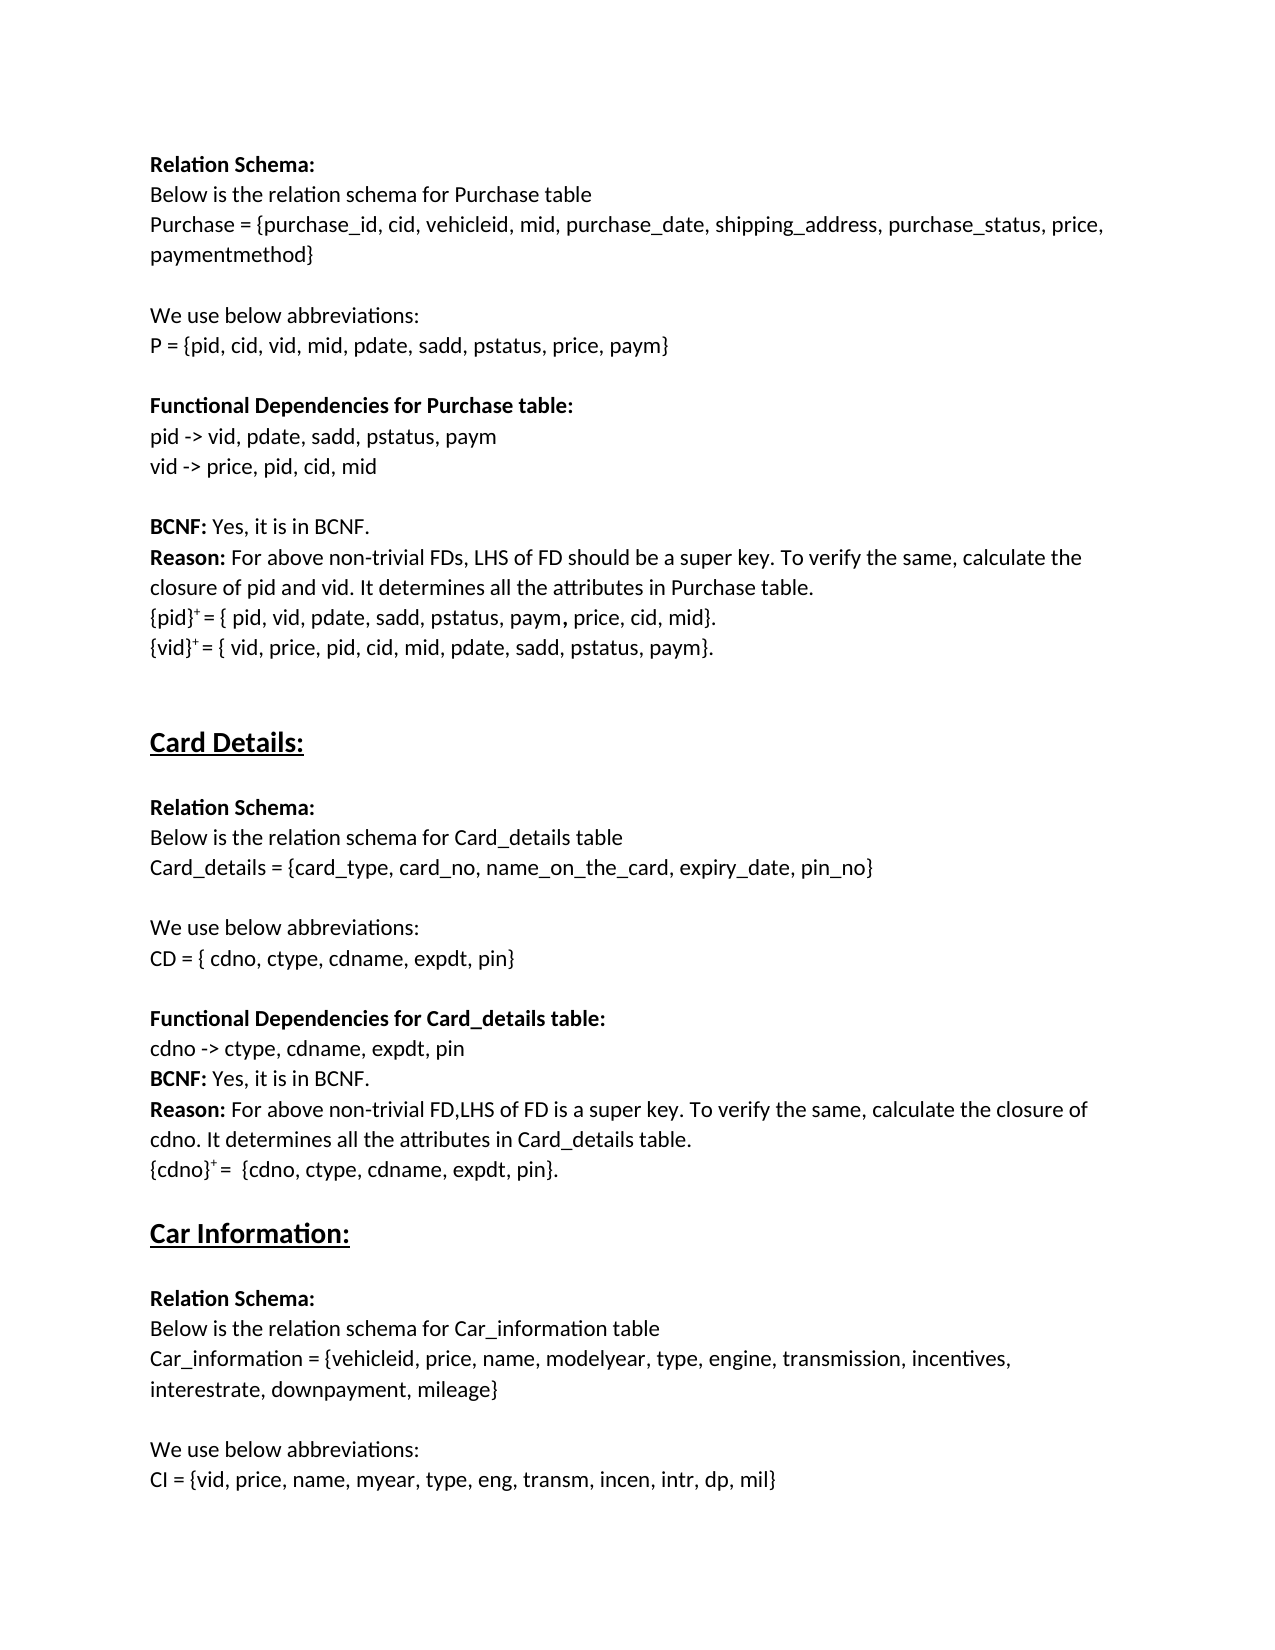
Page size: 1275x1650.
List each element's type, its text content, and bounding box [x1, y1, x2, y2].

text Card_details = {card_type, card_no, name_on_the_card, expiry_date, pin_no} [150, 853, 1125, 881]
text BCNF: Yes, it is in BCNF. [150, 512, 1125, 541]
text Below is the relation schema for Purchase table [150, 180, 1125, 208]
text {cdno}+ = {cdno, ctype, cdname, expdt, pin}. [150, 1155, 1125, 1183]
text Purchase = {purchase_id, cid, vehicleid, mid, purchase_date, shipping_address, purchase_status, price, paymentmethod} [150, 210, 1125, 269]
text CI = {vid, price, name, myear, type, eng, transm, incen, intr, dp, mil} [150, 1465, 1125, 1493]
text Functional Dependencies for Card_details table: [150, 1004, 1125, 1032]
text Reason: For above non-trivial FD,LHS of FD is a super key. To verify the same, calculate the closure of cdno. It determines all the attributes in Card_details table. [150, 1095, 1125, 1153]
text Functional Dependencies for Purchase table: [150, 392, 1125, 420]
text Relation Schema: [150, 1284, 1125, 1312]
text pid -> vid, pdate, sadd, pstatus, paym [150, 422, 1125, 450]
text We use below abbreviations: [150, 301, 1125, 329]
text P = {pid, cid, vid, mid, pdate, sadd, pstatus, price, paym} [150, 331, 1125, 359]
text Below is the relation schema for Card_details table [150, 823, 1125, 851]
text BCNF: Yes, it is in BCNF. [150, 1064, 1125, 1092]
text {pid}+ = { pid, vid, pdate, sadd, pstatus, paym, price, cid, mid}. [150, 603, 1125, 631]
text cdno -> ctype, cdname, expdt, pin [150, 1034, 1125, 1062]
text We use below abbreviations: [150, 1435, 1125, 1463]
text Card Details: [150, 724, 1125, 759]
text Below is the relation schema for Car_information table [150, 1314, 1125, 1342]
text Car Information: [150, 1216, 1125, 1251]
text {vid}+ = { vid, price, pid, cid, mid, pdate, sadd, pstatus, paym}. [150, 633, 1125, 661]
text CD = { cdno, ctype, cdname, expdt, pin} [150, 944, 1125, 972]
text Relation Schema: [150, 793, 1125, 821]
text Reason: For above non-trivial FDs, LHS of FD should be a super key. To verify the same, calculate the closure of pid and vid. It determines all the attributes in Purchase table. [150, 543, 1125, 601]
text Relation Schema: [150, 150, 1125, 178]
text We use below abbreviations: [150, 913, 1125, 941]
text Car_information = {vehicleid, price, name, modelyear, type, engine, transmission, incentives, interestrate, downpayment, mileage} [150, 1344, 1125, 1403]
text vid -> price, pid, cid, mid [150, 452, 1125, 480]
